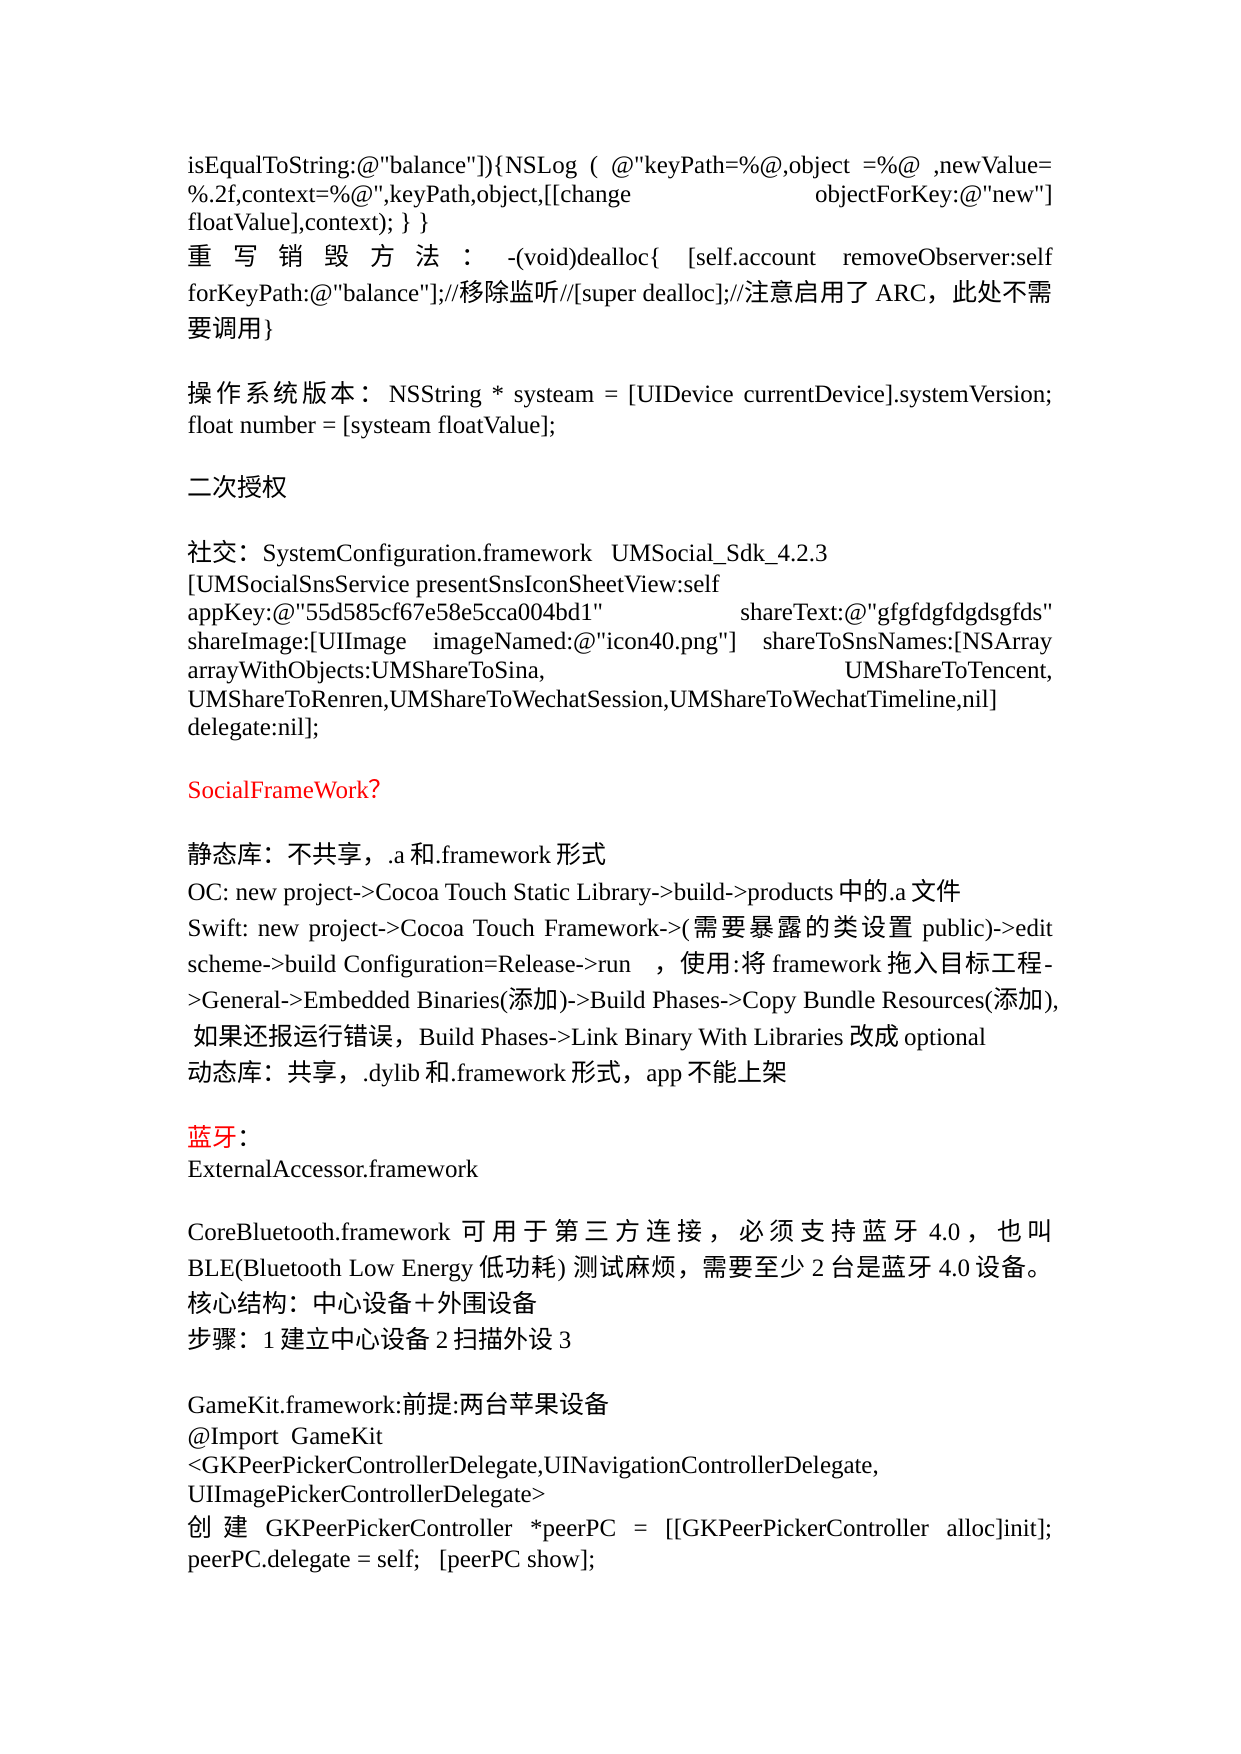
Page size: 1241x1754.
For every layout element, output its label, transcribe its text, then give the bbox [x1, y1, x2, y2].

text 操作系统版本：NSString * systeam = [UIDevice currentDevice].systemVersion; float number = [systeam floatValue]; [187, 374, 1053, 439]
text 二次授权 [187, 467, 1053, 504]
text OC: new project->Cocoa Touch Static Library->build->products中的.a文件 [187, 871, 1053, 907]
text <GKPeerPickerControllerDelegate,UINavigationControllerDelegate, UIImagePickerControllerDelegate> [187, 1450, 1053, 1507]
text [187, 150, 1053, 236]
text Swift: new project->Cocoa Touch Framework->(需要暴露的类设置public)->edit scheme->build Configuration=Release->run ，使用:将framework拖入目标工程->General->Embedded Binaries(添加)->Build Phases->Copy Bundle Resources(添加), 如果还报运行错误，Build Phases->Link Binary With Libraries改成optional [187, 907, 1053, 1052]
text [UMSocialSnsService presentSnsIconSheetView:self [187, 569, 1053, 597]
text 动态库：共享，.dylib和.framework形式，app不能上架 [187, 1052, 1053, 1089]
text 社交：SystemConfiguration.framework UMSocial_Sdk_4.2.3 [187, 532, 1053, 569]
text 重写销毁方法：-(void)dealloc{ [self.account removeObserver:self forKeyPath:@"balance"];//移除监听//[super dealloc];//注意启用了ARC，此处不需要调用} [187, 236, 1053, 345]
text ExternalAccessor.framework [187, 1154, 1053, 1182]
text GameKit.framework:前提:两台苹果设备 [187, 1385, 1053, 1421]
text CoreBluetooth.framework可用于第三方连接，必须支持蓝牙4.0，也叫BLE(Bluetooth Low Energy低功耗) 测试麻烦，需要至少2台是蓝牙4.0设备。核心结构：中心设备＋外围设备 [187, 1211, 1053, 1320]
text 创建GKPeerPickerController *peerPC = [[GKPeerPickerController alloc]init]; peerPC.delegate = self; [peerPC show]; [187, 1507, 1053, 1572]
text 静态库：不共享，.a和.framework形式 [187, 835, 1053, 871]
text appKey:@"55d585cf67e58e5cca004bd1" shareText:@"gfgfdgfdgdsgfds" shareImage:[UIImage imageNamed:@"icon40.png"] shareToSnsNames:[NSArray arrayWithObjects:UMShareToSina, UMShareToTencent, UMShareToRenren,UMShareToWechatSession,UMShareToWechatTimeline,nil] delegate:nil]; [187, 597, 1053, 741]
text 蓝牙： [187, 1117, 1053, 1154]
text SocialFrameWork？ [187, 770, 1053, 806]
text 步骤：1建立中心设备 2扫描外设 3 [187, 1320, 1053, 1356]
text @Import GameKit [187, 1421, 1053, 1450]
